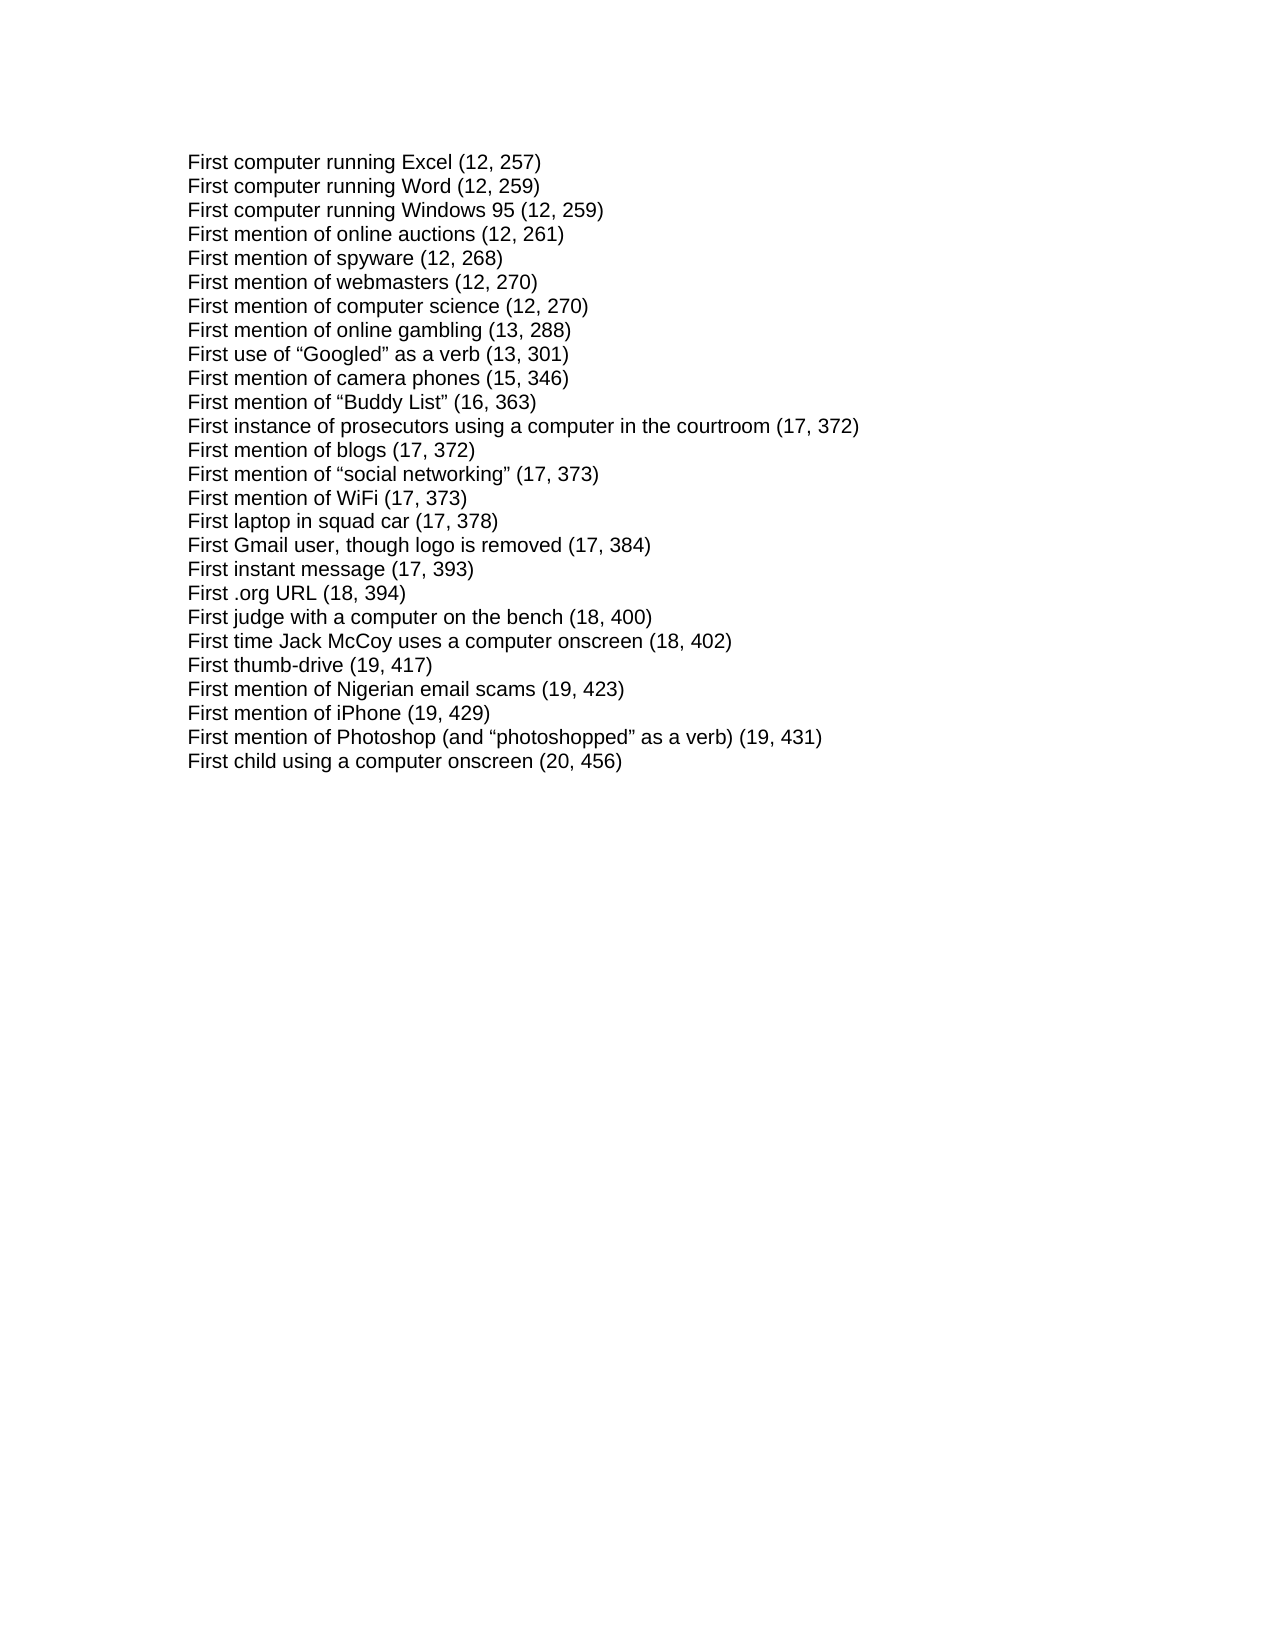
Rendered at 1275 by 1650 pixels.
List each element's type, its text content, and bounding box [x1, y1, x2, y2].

text First instance of prosecutors using a computer in the courtroom (17, 372) [187, 413, 1087, 437]
text First mention of spyware (12, 268) [187, 246, 1087, 270]
text First mention of Nigerian email scams (19, 423) [187, 677, 1087, 701]
text First child using a computer onscreen (20, 456)QUOTES ABOUT COMPUTERS [187, 749, 1087, 773]
text First computer running Windows 95 (12, 259) [187, 198, 1087, 222]
text First mention of webmasters (12, 270) [187, 270, 1087, 294]
text First mention of online gambling (13, 288) [187, 318, 1087, 342]
text First mention of blogs (17, 372) [187, 437, 1087, 461]
text First mention of online auctions (12, 261) [187, 222, 1087, 246]
text First instant message (17, 393) [187, 557, 1087, 581]
text First mention of “social networking” (17, 373) [187, 461, 1087, 485]
text First computer running Word (12, 259) [187, 174, 1087, 198]
text First judge with a computer on the bench (18, 400) [187, 605, 1087, 629]
text First laptop in squad car (17, 378) [187, 509, 1087, 533]
text First mention of Photoshop (and “photoshopped” as a verb) (19, 431) [187, 725, 1087, 749]
text First .org URL (18, 394) [187, 581, 1087, 605]
text First computer running Excel (12, 257) [187, 150, 1087, 174]
text First mention of computer science (12, 270) [187, 294, 1087, 318]
text First Gmail user, though logo is removed (17, 384) [187, 533, 1087, 557]
text First mention of WiFi (17, 373) [187, 485, 1087, 509]
text First thumb-drive (19, 417) [187, 653, 1087, 677]
text First mention of “Buddy List” (16, 363) [187, 389, 1087, 413]
text First use of “Googled” as a verb (13, 301) [187, 342, 1087, 366]
text First time Jack McCoy uses a computer onscreen (18, 402) [187, 629, 1087, 653]
text First mention of iPhone (19, 429) [187, 701, 1087, 725]
text First mention of camera phones (15, 346) [187, 366, 1087, 389]
